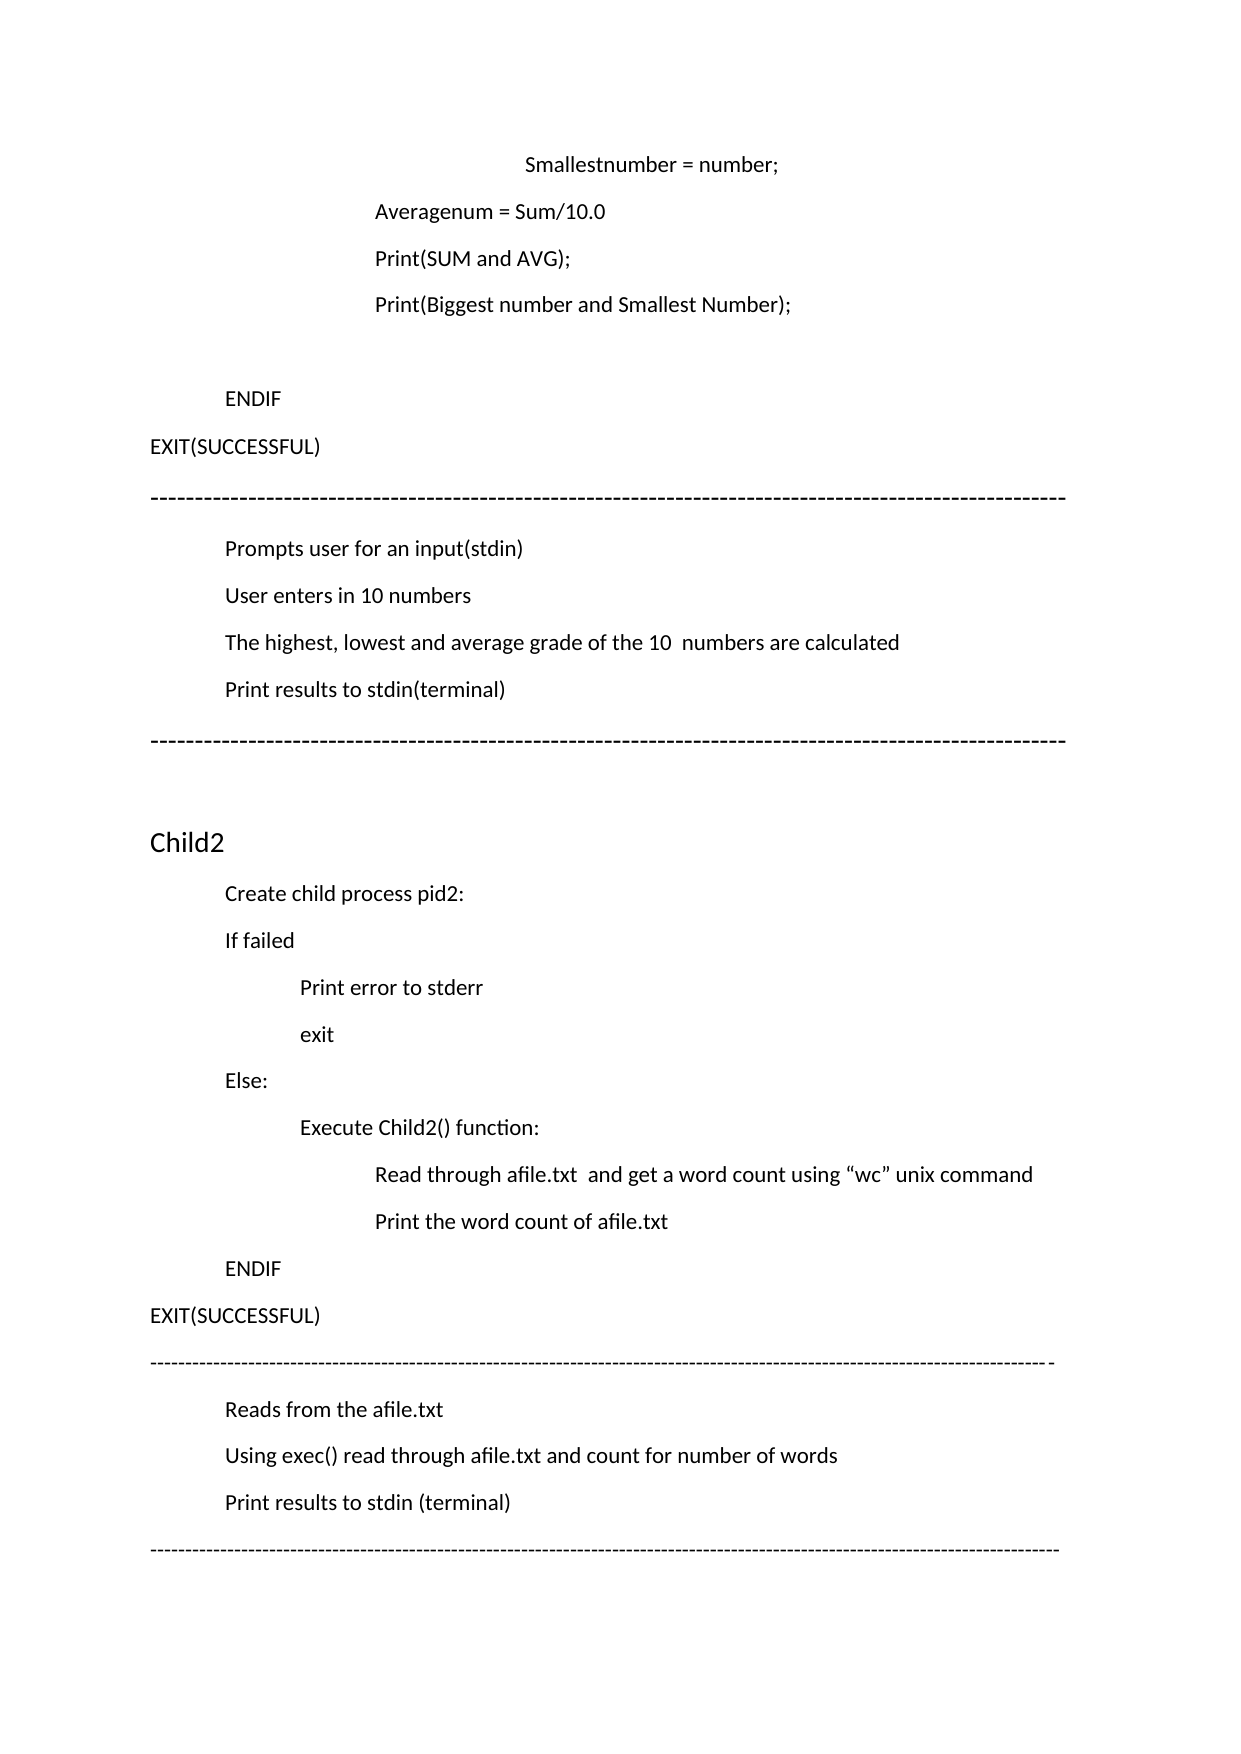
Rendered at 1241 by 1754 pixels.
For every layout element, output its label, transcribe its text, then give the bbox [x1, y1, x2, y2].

text Print error to stderr [150, 973, 1090, 1001]
text Read through afile.txt and get a word count using “wc” unix command [150, 1160, 1090, 1188]
text Print the word count of afile.txt [150, 1207, 1090, 1235]
text ---------------------------------------------------------------------------------------------------------------------------------- [150, 1535, 1090, 1563]
text Averagenum = Sum/10.0 [150, 197, 1090, 225]
text Create child process pid2: [150, 879, 1090, 907]
text Child2 [150, 824, 1090, 859]
text The highest, lowest and average grade of the 10 numbers are calculated [150, 628, 1090, 656]
text If failed [150, 926, 1090, 954]
text Print(Biggest number and Smallest Number); [150, 291, 1090, 319]
text Reads from the afile.txt [150, 1395, 1090, 1423]
text Prompts user for an input(stdin) [150, 534, 1090, 562]
text Smallestnumber = number; [150, 150, 1090, 178]
text Print results to stdin(terminal) [150, 675, 1090, 703]
text EXIT(SUCCESSFUL) [150, 1301, 1090, 1329]
text Else: [150, 1067, 1090, 1094]
text ------------------------------------------------------------------------------------------------------- [150, 479, 1090, 514]
text User enters in 10 numbers [150, 581, 1090, 609]
text exit [225, 1020, 1090, 1048]
text Print results to stdin (terminal) [150, 1488, 1090, 1516]
text Using exec() read through afile.txt and count for number of words [150, 1442, 1090, 1469]
text ------------------------------------------------------------------------------------------------------- [150, 722, 1090, 758]
text --------------------------------------------------------------------------------------------------------------------------------- [150, 1348, 1090, 1376]
text Execute Child2() function: [150, 1113, 1090, 1141]
text ENDIF [150, 1254, 1090, 1282]
text ENDIF [150, 384, 1090, 412]
text EXIT(SUCCESSFUL) [150, 432, 1090, 460]
text Print(SUM and AVG); [150, 244, 1090, 272]
